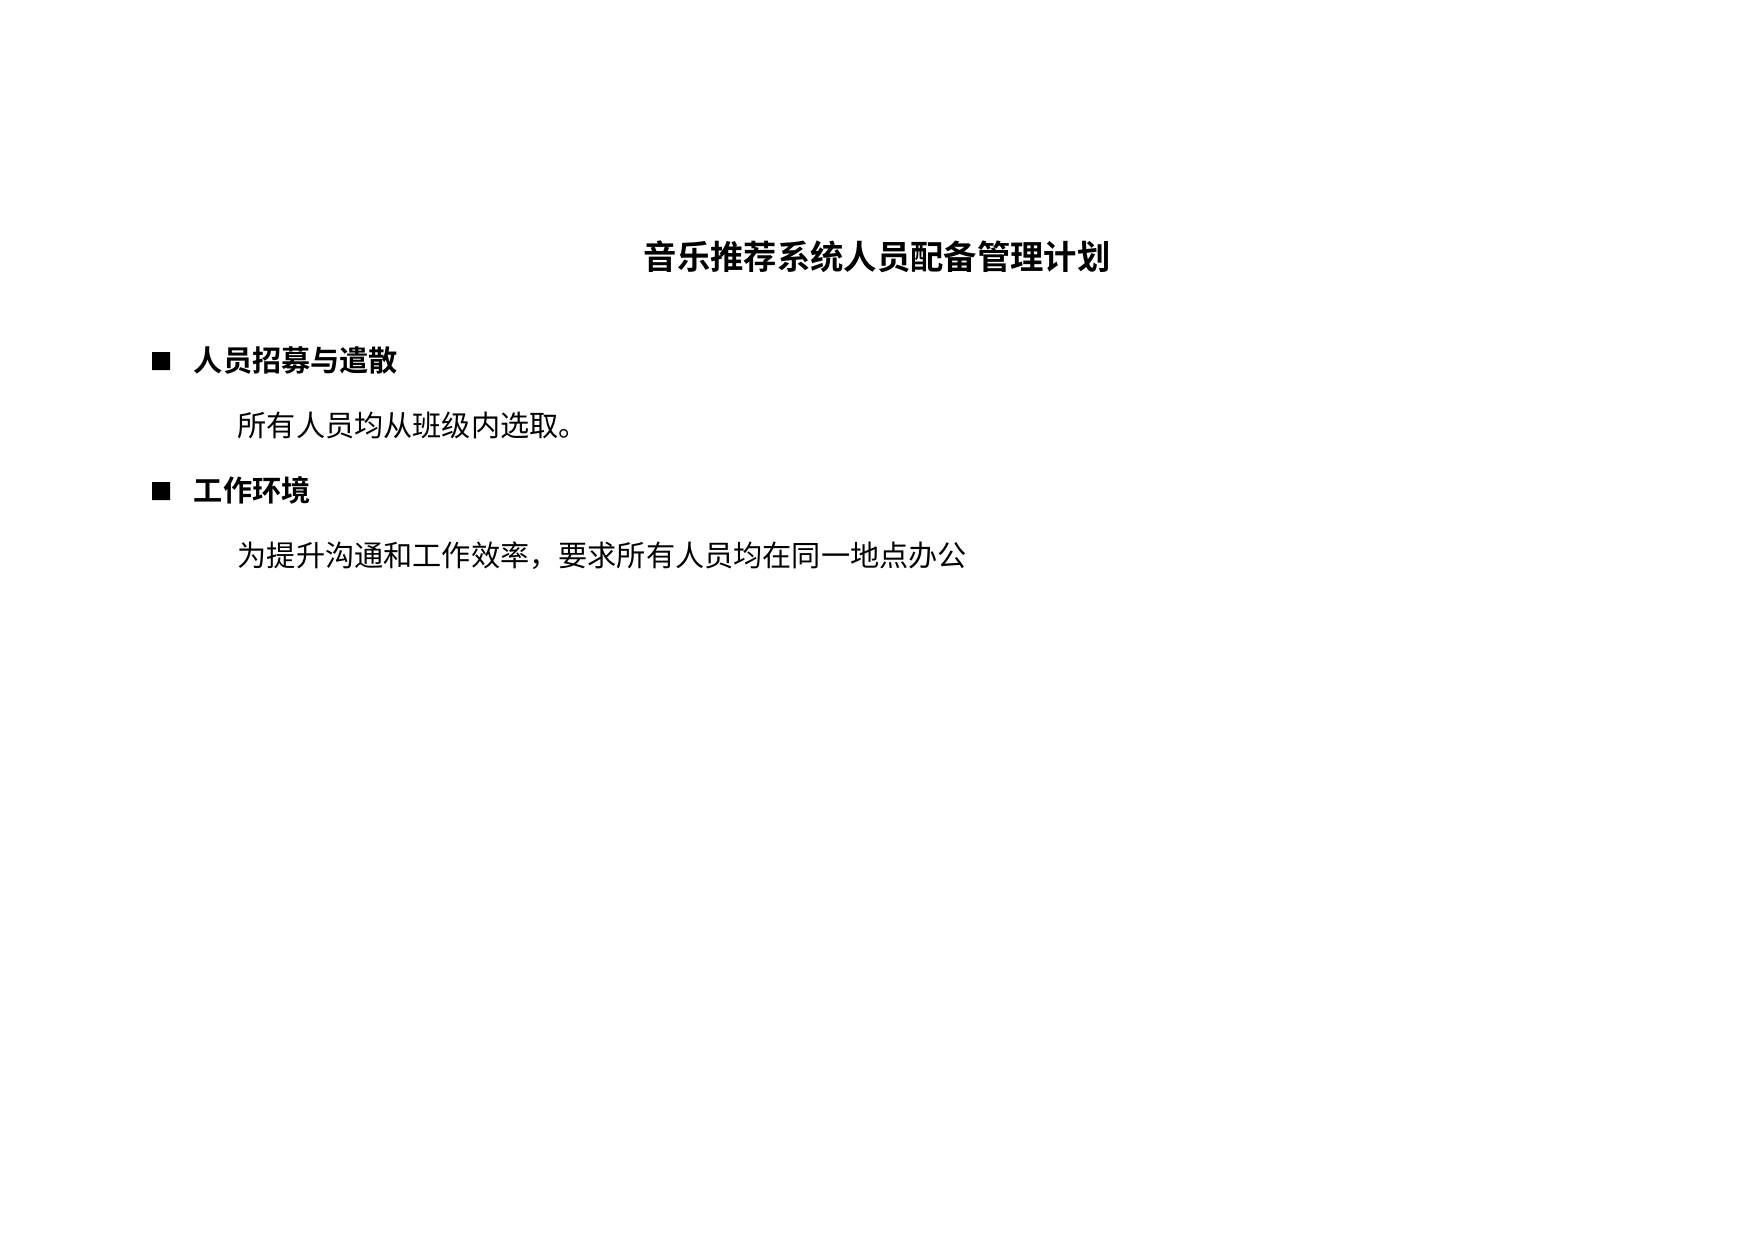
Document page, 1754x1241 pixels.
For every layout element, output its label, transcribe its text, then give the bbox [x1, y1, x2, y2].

text 为提升沟通和工作效率，要求所有人员均在同一地点办公 [237, 521, 1604, 586]
list 人员招募与遣散 [150, 326, 1604, 391]
title 音乐推荐系统人员配备管理计划 [150, 223, 1604, 288]
text 所有人员均从班级内选取。 [237, 391, 1604, 456]
list 工作环境 [150, 456, 1604, 521]
